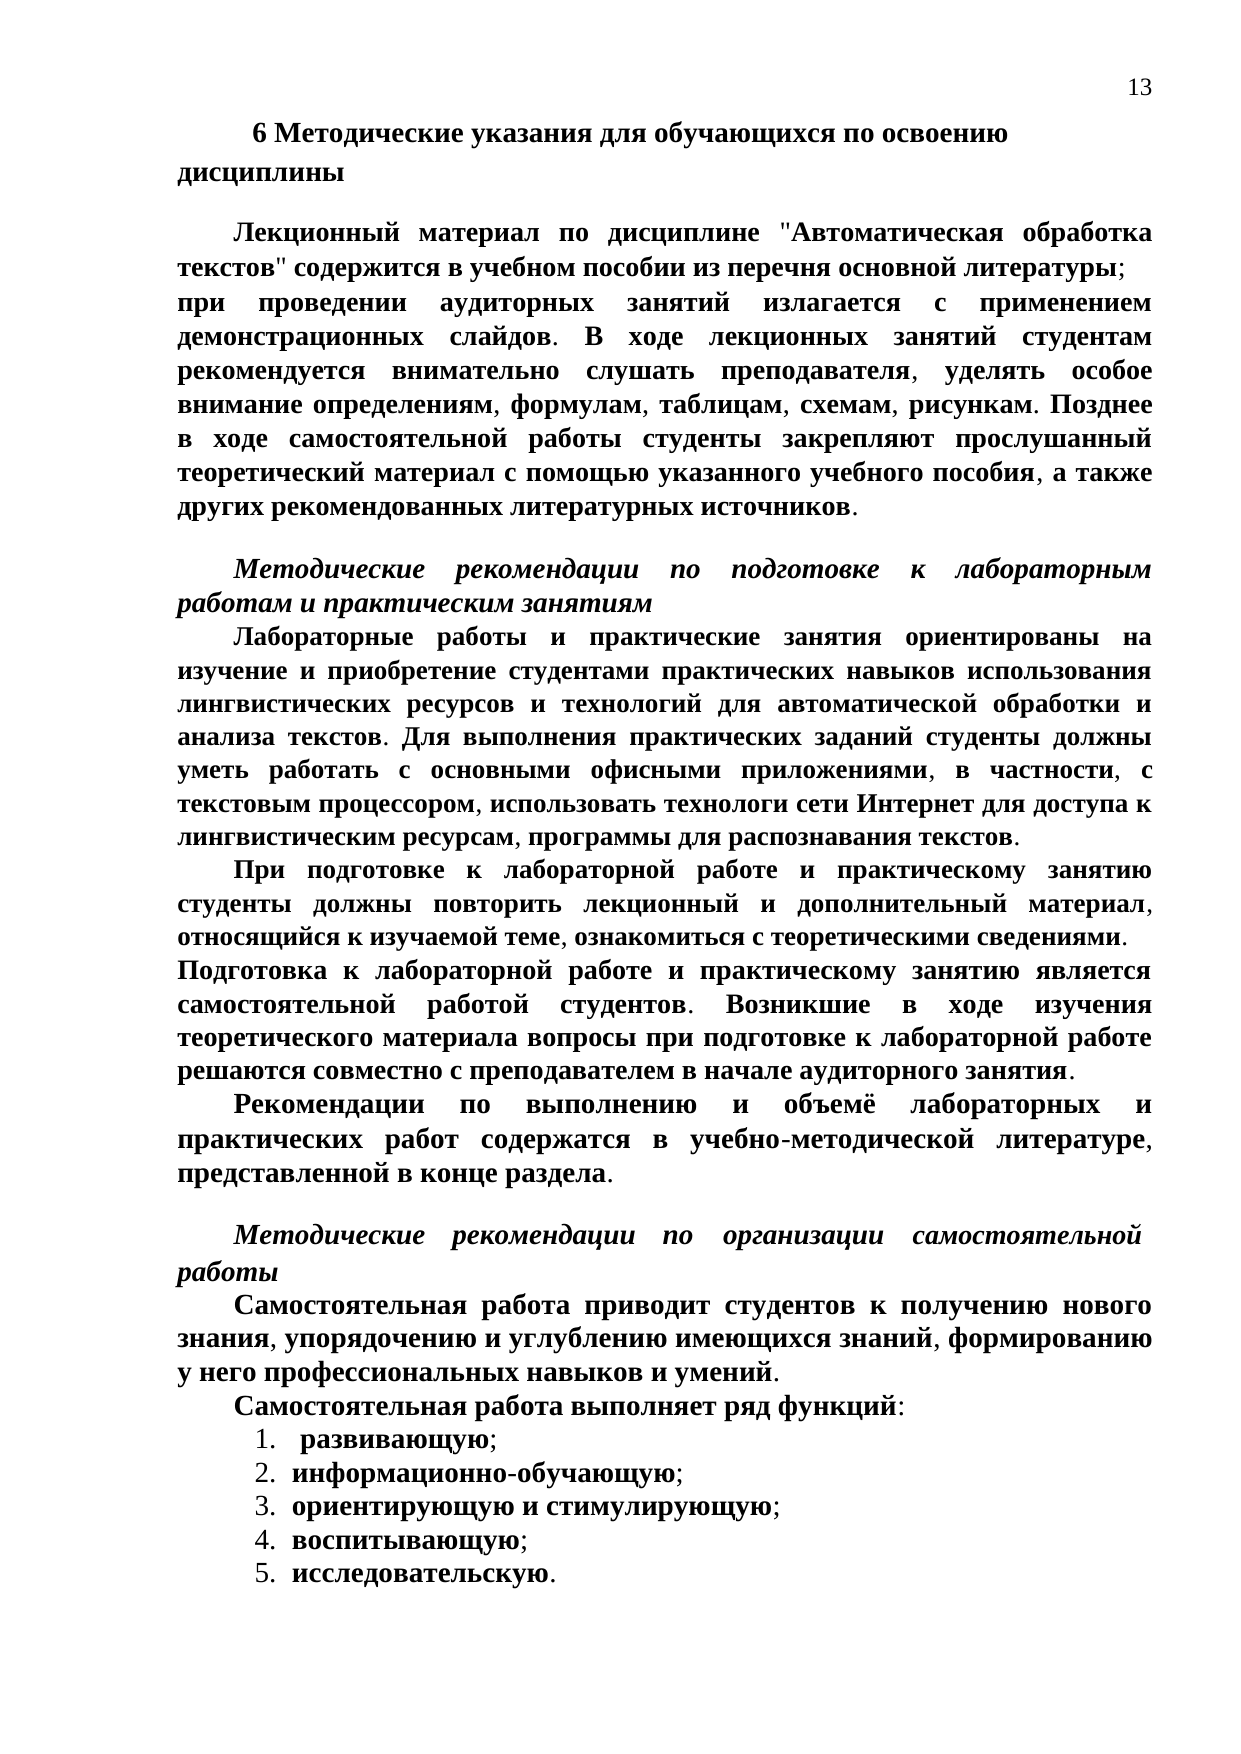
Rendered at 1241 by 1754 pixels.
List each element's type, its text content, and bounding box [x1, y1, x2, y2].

text 6 Методические указания для обучающихся по освоению дисциплины [177, 115, 1009, 187]
text 13 [1127, 72, 1153, 100]
text Лекционный материал по дисциплине "Автоматическая обработка текстов" содержится в учебном пособии из перечня основной литературы; [177, 215, 1153, 283]
list информационно-обучающую; [254, 1455, 1153, 1488]
text При подготовке к лабораторной работе и практическому занятию студенты должны повторить лекционный и дополнительный материал, относящийся к изучаемой теме, ознакомиться с теоретическими сведениями. [177, 853, 1153, 951]
text работы [177, 1254, 1153, 1288]
text при проведении аудиторных занятий излагается с применением демонстрационных слайдов. В ходе лекционных занятий студентам рекомендуется внимательно слушать преподавателя, уделять особое внимание определениям, формулам, таблицам, схемам, рисункам. Позднее в ходе самостоятельной работы студенты закрепляют прослушанный теоретический материал с помощью указанного учебного пособия, а также других рекомендованных литературных источников. [177, 286, 1153, 522]
list воспитывающую; [254, 1522, 1153, 1556]
text Рекомендации по выполнению и объемё лабораторных и практических работ содержатся в учебно-методической литературе, представленной в конце раздела. [177, 1087, 1153, 1188]
list исследовательскую. [254, 1556, 1153, 1589]
text Самостоятельная работа выполняет ряд функций: [233, 1388, 1153, 1421]
text Методические рекомендации по организации самостоятельной [233, 1217, 1153, 1251]
list развивающую; [254, 1421, 1153, 1455]
text Лабораторные работы и практические занятия ориентированы на изучение и приобретение студентами практических навыков использования лингвистических ресурсов и технологий для автоматической обработки и анализа текстов. Для выполнения практических заданий студенты должны уметь работать с основными офисными приложениями, в частности, с текстовым процессором, использовать технологи сети Интернет для доступа к лингвистическим ресурсам, программы для распознавания текстов. [177, 621, 1153, 851]
text Подготовка к лабораторной работе и практическому занятию является самостоятельной работой студентов. Возникшие в ходе изучения теоретического материала вопросы при подготовке к лабораторной работе решаются совместно с преподавателем в начале аудиторного занятия. [177, 953, 1153, 1086]
text Самостоятельная работа приводит студентов к получению нового знания, упорядочению и углублению имеющихся знаний, формированию у него профессиональных навыков и умений. [177, 1288, 1153, 1387]
text Методические рекомендации по подготовке к лабораторным работам и практическим занятиям [177, 551, 1153, 619]
list ориентирующую и стимулирующую; [254, 1488, 1153, 1522]
